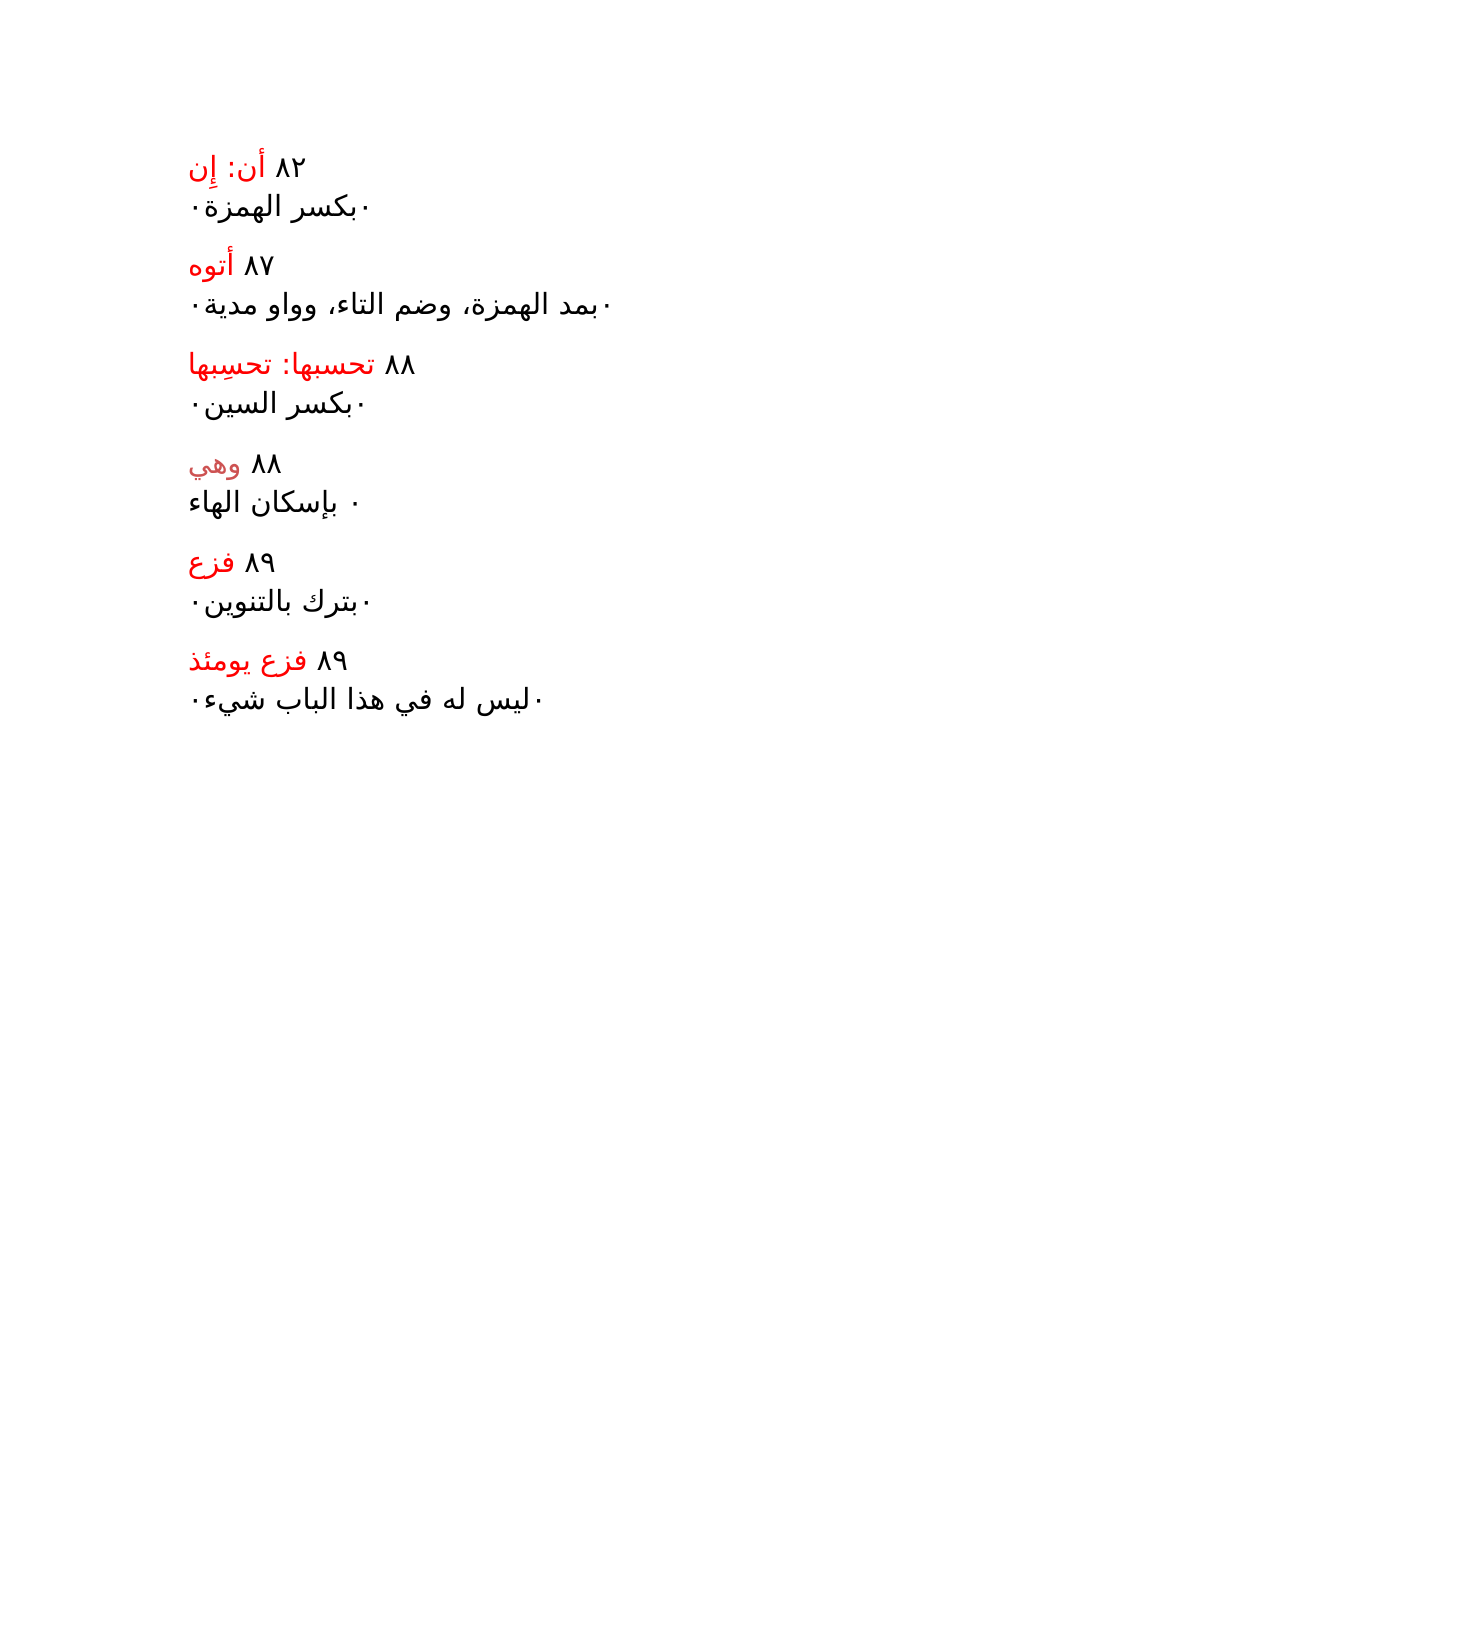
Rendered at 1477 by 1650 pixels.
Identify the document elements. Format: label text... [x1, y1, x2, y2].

text ٨٨ تحسبها: تحسِبها ٠بكسر السين٠ [187, 347, 1289, 420]
text ٨٧ أتوه ٠بمد الهمزة، وضم التاء، وواو مدية٠ [187, 249, 1289, 322]
text ٨٢ أن: إِن ٠بكسر الهمزة٠ [187, 150, 1289, 223]
text ٨٩ فزع يومئذ ٠ليس له في هذا الباب شيء٠ [187, 644, 1289, 717]
text ٨٨ وهي ٠ بإسكان الهاء [187, 446, 1289, 519]
text ٨٩ فزع ٠بترك بالتنوين٠ [187, 545, 1289, 618]
